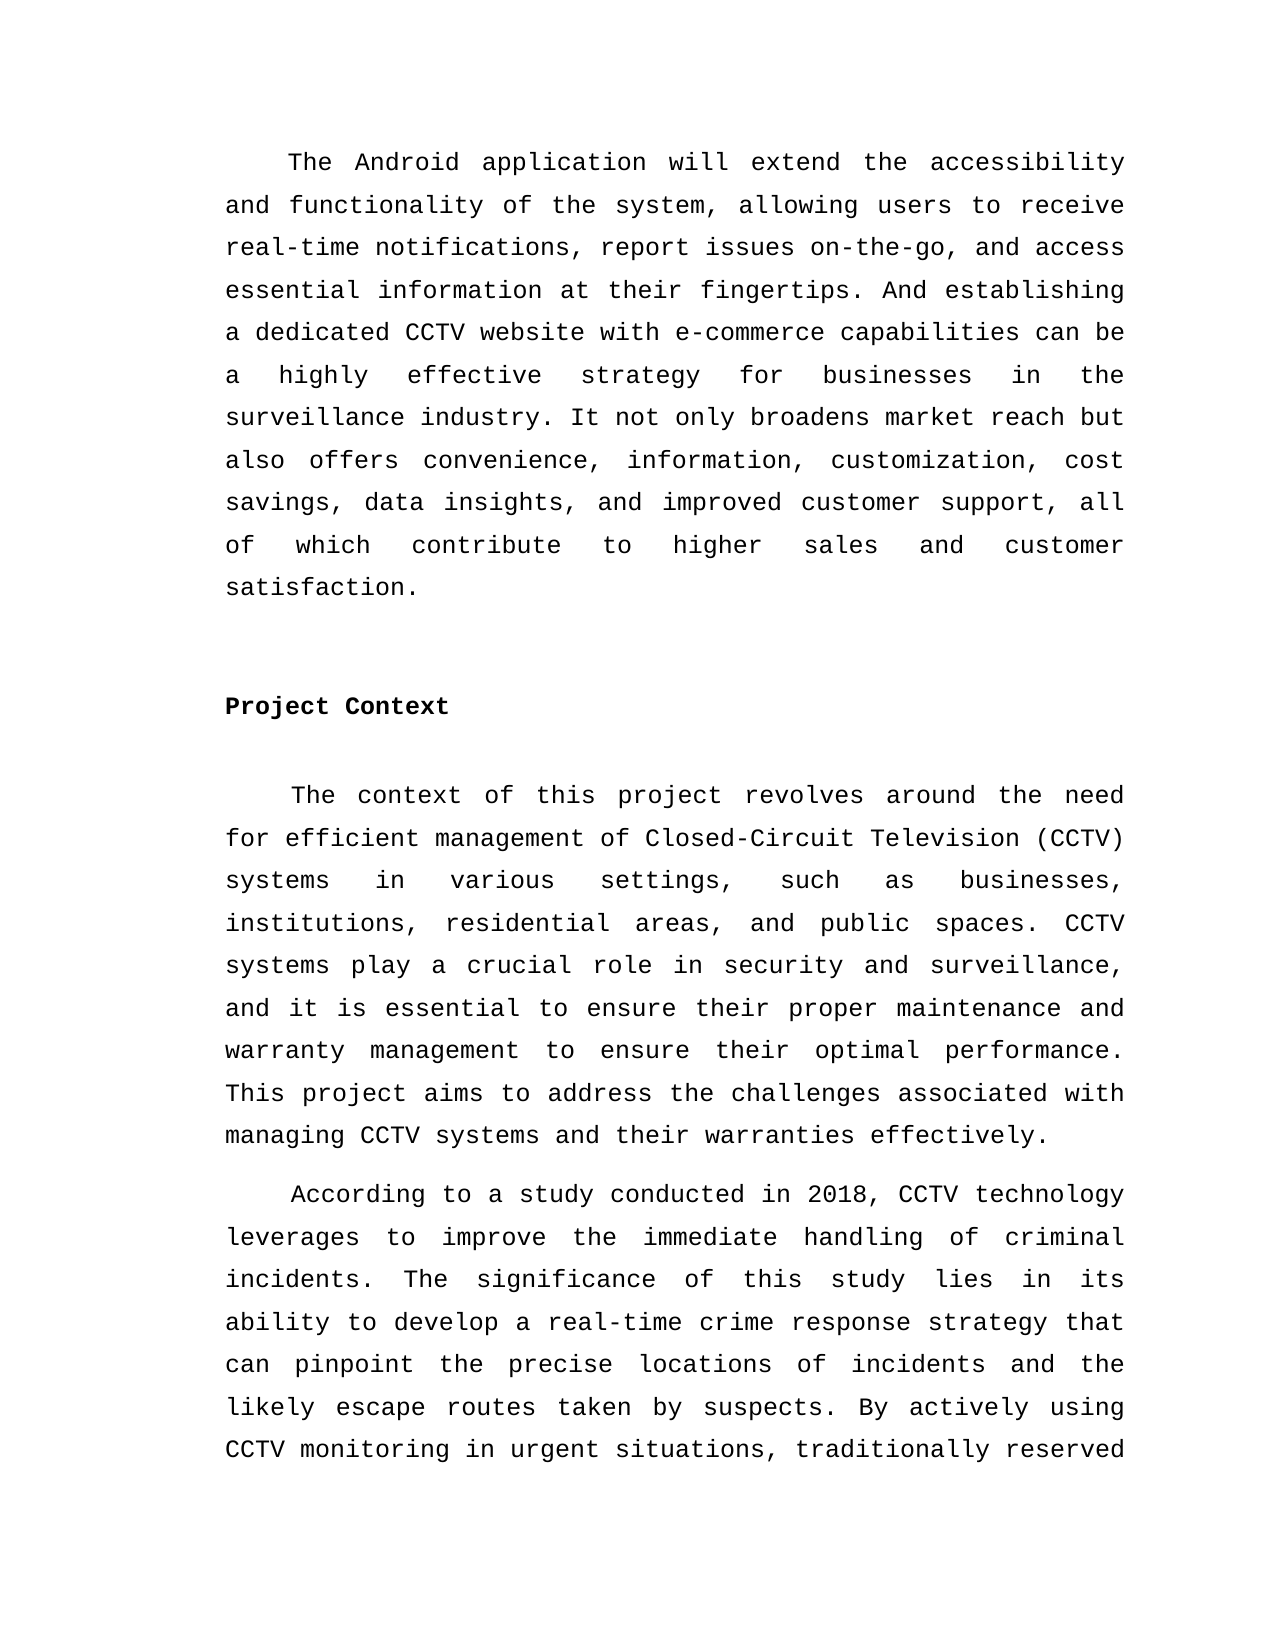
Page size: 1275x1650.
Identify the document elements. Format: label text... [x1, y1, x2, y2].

text The Android application will extend the accessibility and functionality of the system, allowing users to receive real-time notifications, report issues on-the-go, and access essential information at their fingertips. And establishing a dedicated CCTV website with e-commerce capabilities can be a highly effective strategy for businesses in the surveillance industry. It not only broadens market reach but also offers convenience, information, customization, cost savings, data insights, and improved customer support, all of which contribute to higher sales and customer satisfaction. [225, 150, 1125, 603]
text The context of this project revolves around the need for efficient management of Closed-Circuit Television (CCTV) systems in various settings, such as businesses, institutions, residential areas, and public spaces. CCTV systems play a crucial role in security and surveillance, and it is essential to ensure their proper maintenance and warranty management to ensure their optimal performance. This project aims to address the challenges associated with managing CCTV systems and their warranties effectively. [225, 783, 1125, 1151]
text Project Context [225, 693, 1125, 722]
